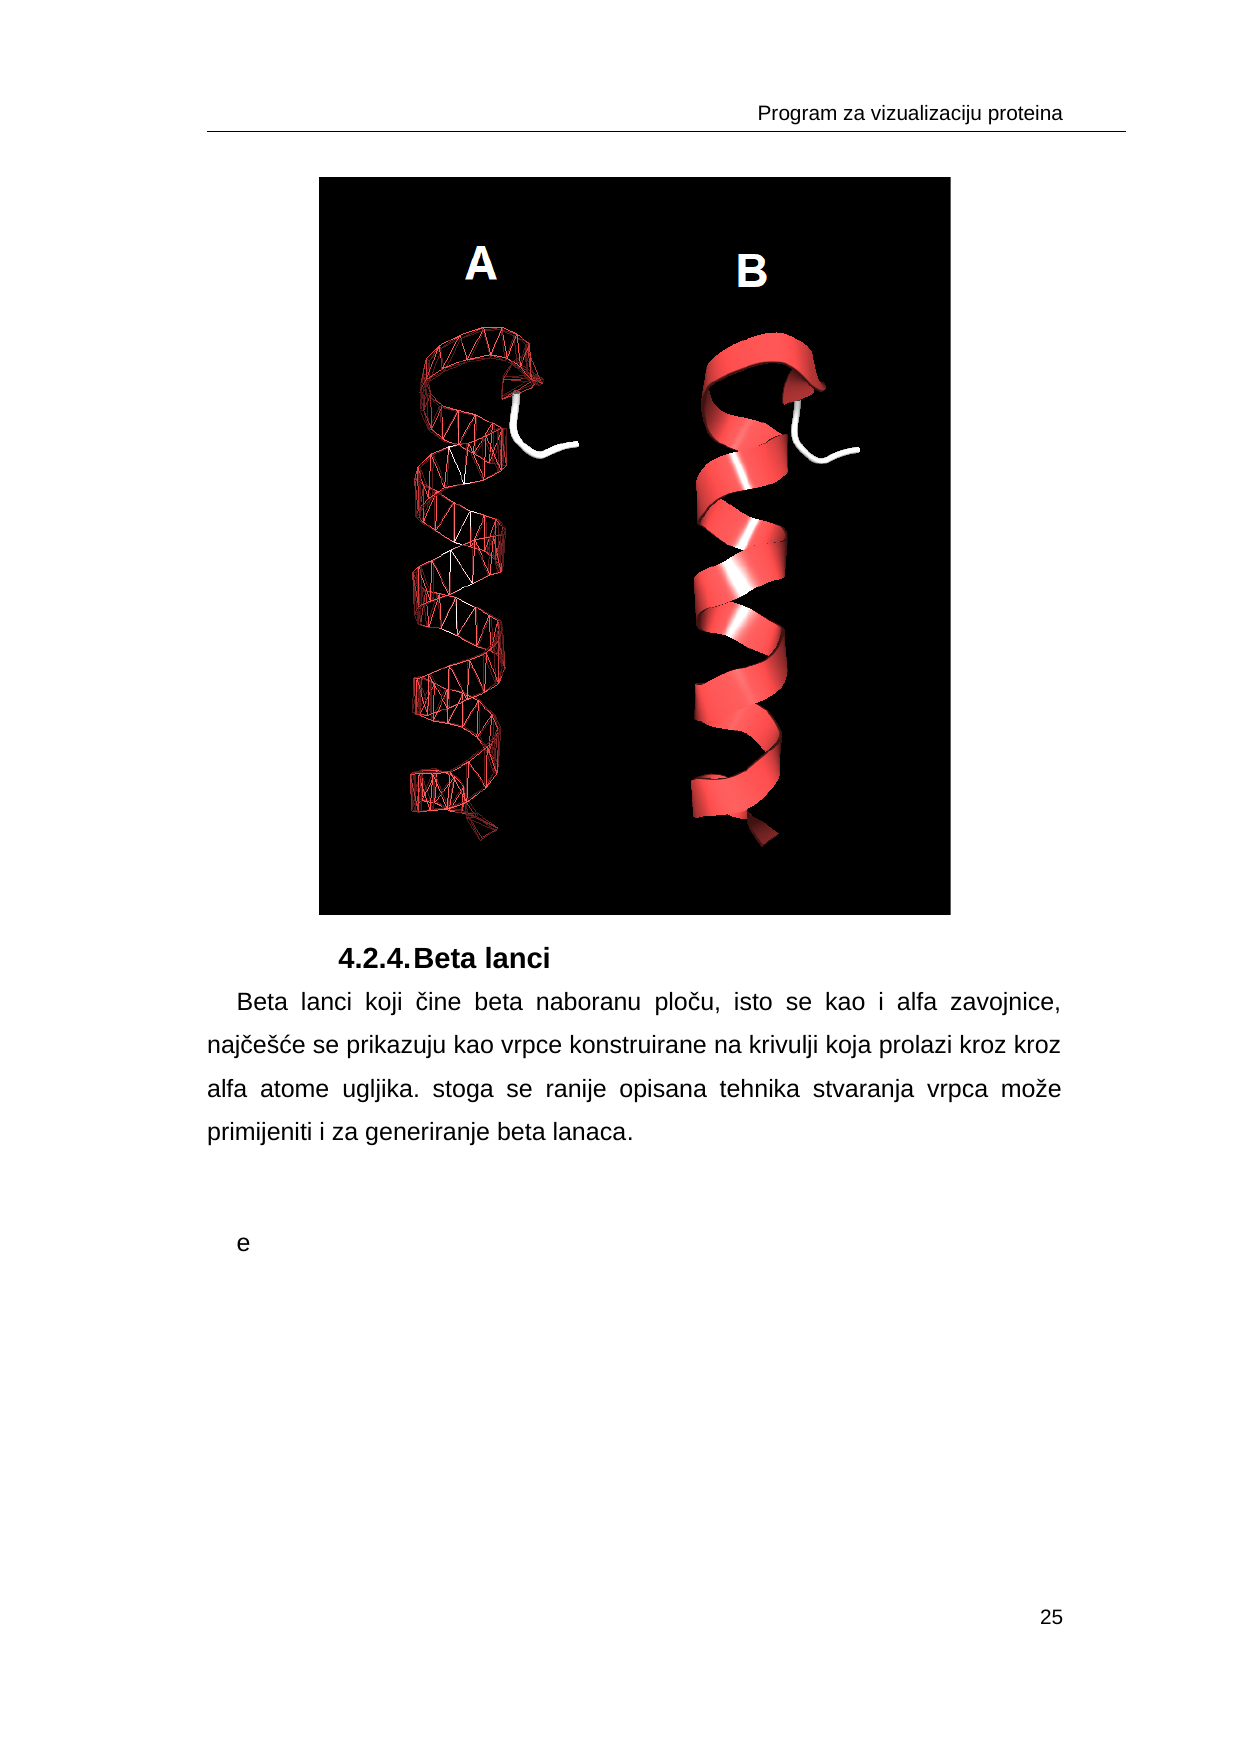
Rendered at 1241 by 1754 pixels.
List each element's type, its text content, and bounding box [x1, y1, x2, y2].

picture [319, 177, 951, 915]
text Beta lanci koji čine beta naboranu ploču, isto se kao i alfa zavojnice, najčešće se prikazuju kao vrpce konstruirane na krivulji koja prolazi kroz kroz alfa atome ugljika. stoga se ranije opisana tehnika stvaranja vrpca može primijeniti i za generiranje beta lanaca. [207, 987, 1063, 1146]
text e [207, 1228, 1063, 1257]
subtitle Beta lanci [338, 941, 1063, 975]
